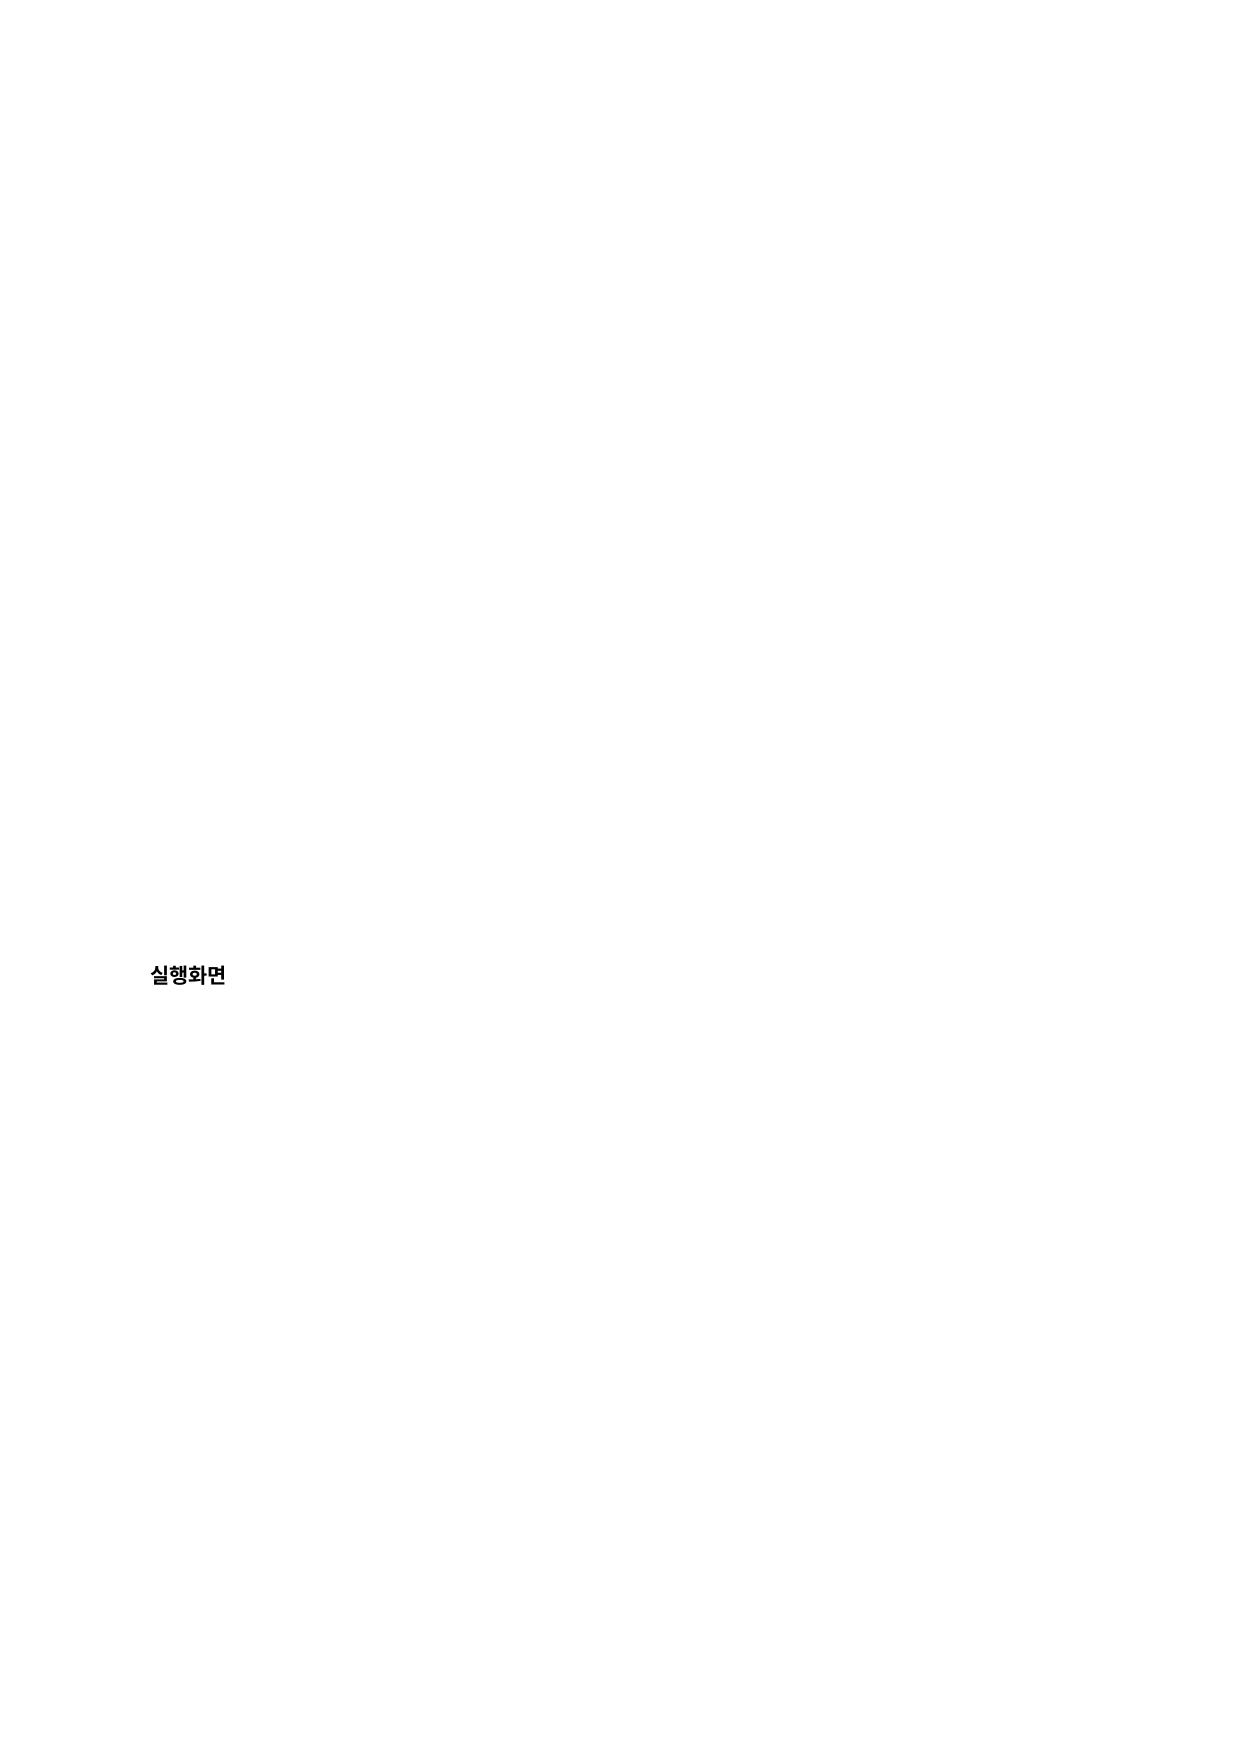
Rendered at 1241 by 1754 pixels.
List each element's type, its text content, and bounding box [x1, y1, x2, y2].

text 실행화면 [150, 959, 1090, 989]
